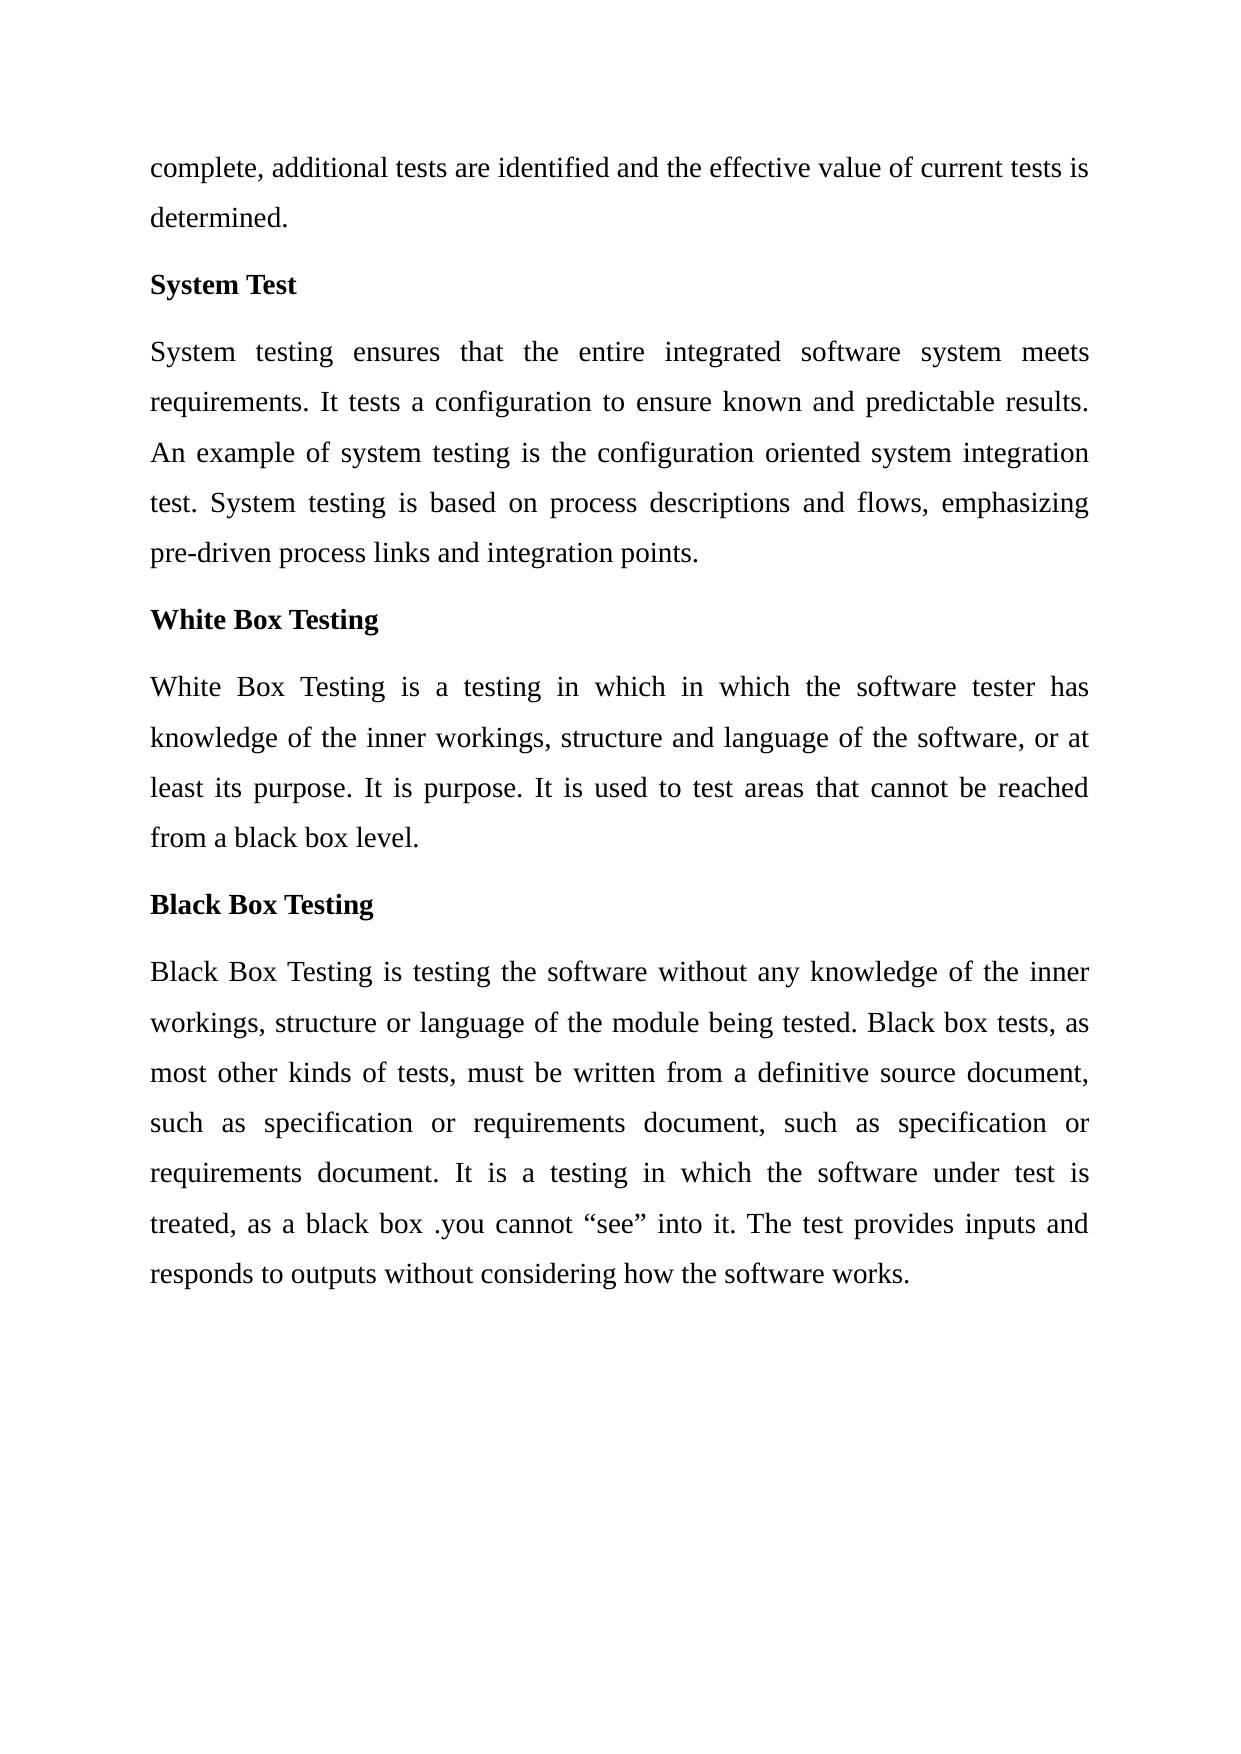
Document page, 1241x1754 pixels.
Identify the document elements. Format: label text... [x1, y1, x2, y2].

text Black Box Testing [150, 887, 1090, 921]
text Black Box Testing is testing the software without any knowledge of the inner workings, structure or language of the module being tested. Black box tests, as most other kinds of tests, must be written from a definitive source document, such as specification or requirements document, such as specification or requirements document. It is a testing in which the software under test is treated, as a black box .you cannot “see” into it. The test provides inputs and responds to outputs without considering how the software works. [150, 954, 1090, 1290]
text System Test [150, 267, 1090, 301]
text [150, 150, 1090, 234]
text White Box Testing [150, 602, 1090, 636]
text White Box Testing is a testing in which in which the software tester has knowledge of the inner workings, structure and language of the software, or at least its purpose. It is purpose. It is used to test areas that cannot be reached from a black box level. [150, 669, 1090, 854]
text System testing ensures that the entire integrated software system meets requirements. It tests a configuration to ensure known and predictable results. An example of system testing is the configuration oriented system integration test. System testing is based on process descriptions and flows, emphasizing pre-driven process links and integration points. [150, 334, 1090, 569]
